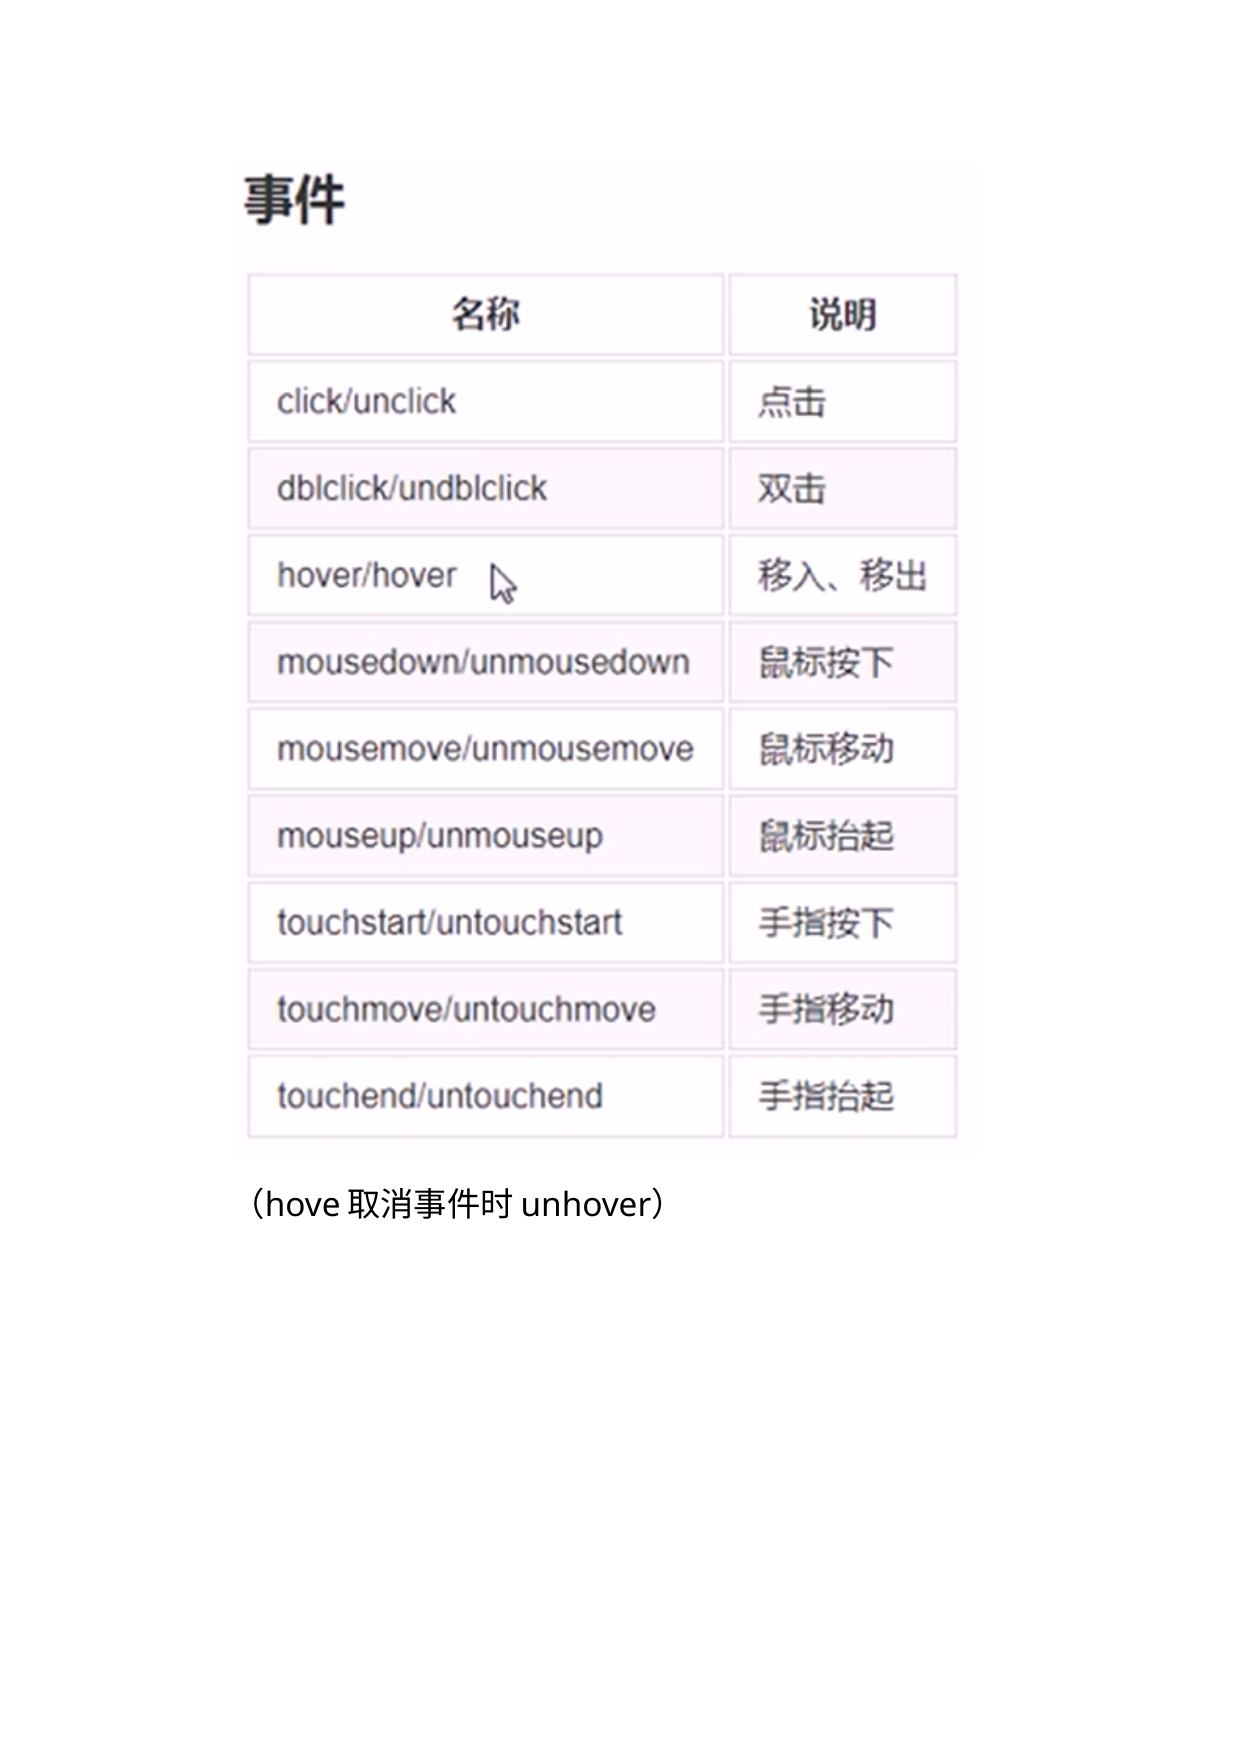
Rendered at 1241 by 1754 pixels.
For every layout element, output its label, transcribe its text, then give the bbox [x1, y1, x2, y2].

picture [231, 162, 978, 1159]
text （hove取消事件时unhover） [187, 1169, 1053, 1234]
